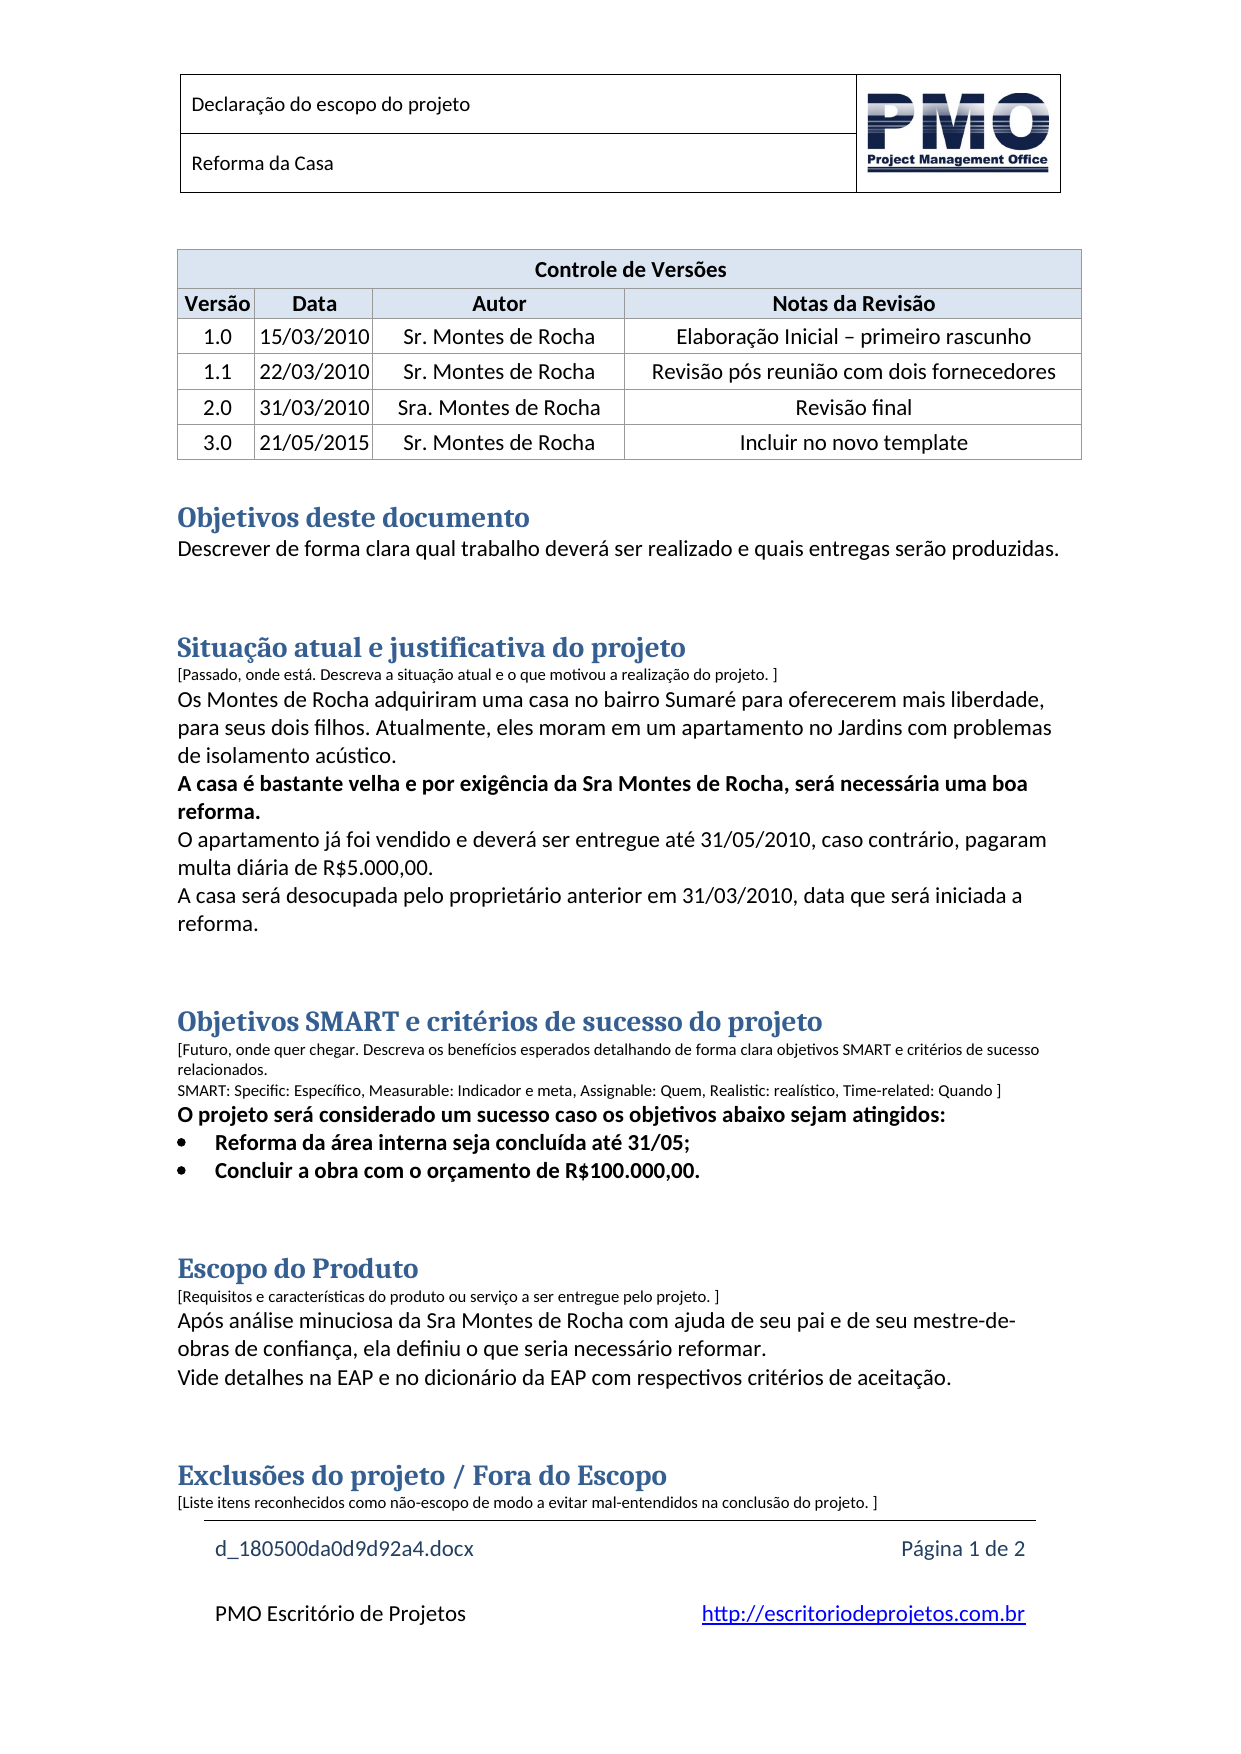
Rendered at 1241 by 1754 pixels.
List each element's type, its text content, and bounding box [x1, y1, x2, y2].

subtitle Situação atual e justificativa do projeto [177, 631, 1063, 664]
text O projeto será considerado um sucesso caso os objetivos abaixo sejam atingidos: [177, 1100, 1063, 1128]
text Descrever de forma clara qual trabalho deverá ser realizado e quais entregas serão produzidas. [177, 534, 1063, 562]
text Vide detalhes na EAP e no dicionário da EAP com respectivos critérios de aceitação. [177, 1363, 1063, 1391]
table_cell 15/03/2010 [255, 319, 372, 353]
text Após análise minuciosa da Sra Montes de Rocha com ajuda de seu pai e de seu mestre-de-obras de confiança, ela definiu o que seria necessário reformar. [177, 1307, 1063, 1363]
subtitle Exclusões do projeto / Fora do Escopo [177, 1459, 1063, 1493]
table_cell Elaboração Inicial – primeiro rascunho [625, 319, 1081, 353]
table_cell 31/03/2010 [255, 390, 372, 424]
text [Liste itens reconhecidos como não-escopo de modo a evitar mal-entendidos na conclusão do projeto. ] [177, 1493, 1063, 1513]
table_cell 1.1 [178, 354, 254, 388]
subtitle Objetivos deste documento [177, 501, 1063, 534]
table_cell 22/03/2010 [255, 354, 372, 388]
text A casa é bastante velha e por exigência da Sra Montes de Rocha, será necessária uma boa reforma. [177, 769, 1063, 825]
picture [867, 93, 1049, 173]
text [Futuro, onde quer chegar. Descreva os benefícios esperados detalhando de forma clara objetivos SMART e critérios de sucesso relacionados. [177, 1039, 1063, 1080]
text [Requisitos e características do produto ou serviço a ser entregue pelo projeto. ] [177, 1286, 1063, 1307]
text Os Montes de Rocha adquiriram uma casa no bairro Sumaré para oferecerem mais liberdade, para seus dois filhos. Atualmente, eles moram em um apartamento no Jardins com problemas de isolamento acústico. [177, 685, 1063, 769]
table_cell 1.0 [178, 319, 254, 353]
table_cell Sr. Montes de Rocha [373, 319, 624, 353]
table_cell Sra. Montes de Rocha [373, 390, 624, 424]
list Concluir a obra com o orçamento de R$100.000,00. [177, 1156, 1063, 1184]
table_cell Revisão final [625, 390, 1081, 424]
table_cell Notas da Revisão [625, 289, 1081, 318]
table_cell 2.0 [178, 390, 254, 424]
text A casa será desocupada pelo proprietário anterior em 31/03/2010, data que será iniciada a reforma. [177, 881, 1063, 937]
subtitle Objetivos SMART e critérios de sucesso do projeto [177, 1006, 1063, 1039]
table_cell Data [255, 289, 372, 318]
table_cell Versão [178, 289, 254, 318]
table_cell Autor [373, 289, 624, 318]
table_header Controle de Versões [178, 250, 1081, 288]
table_cell Sr. Montes de Rocha [373, 354, 624, 388]
table_cell 21/05/2015 [255, 425, 372, 459]
text [Passado, onde está. Descreva a situação atual e o que motivou a realização do projeto. ] [177, 664, 1063, 685]
text SMART: Specific: Específico, Measurable: Indicador e meta, Assignable: Quem, Realistic: realístico, Time-related: Quando ] [177, 1080, 1063, 1100]
table_cell Sr. Montes de Rocha [373, 425, 624, 459]
list Reforma da área interna seja concluída até 31/05; [177, 1128, 1063, 1156]
text O apartamento já foi vendido e deverá ser entregue até 31/05/2010, caso contrário, pagaram multa diária de R$5.000,00. [177, 825, 1063, 881]
subtitle Escopo do Produto [177, 1253, 1063, 1286]
table_cell 3.0 [178, 425, 254, 459]
table_cell Incluir no novo template [625, 425, 1081, 459]
table_cell Revisão pós reunião com dois fornecedores [625, 354, 1081, 388]
